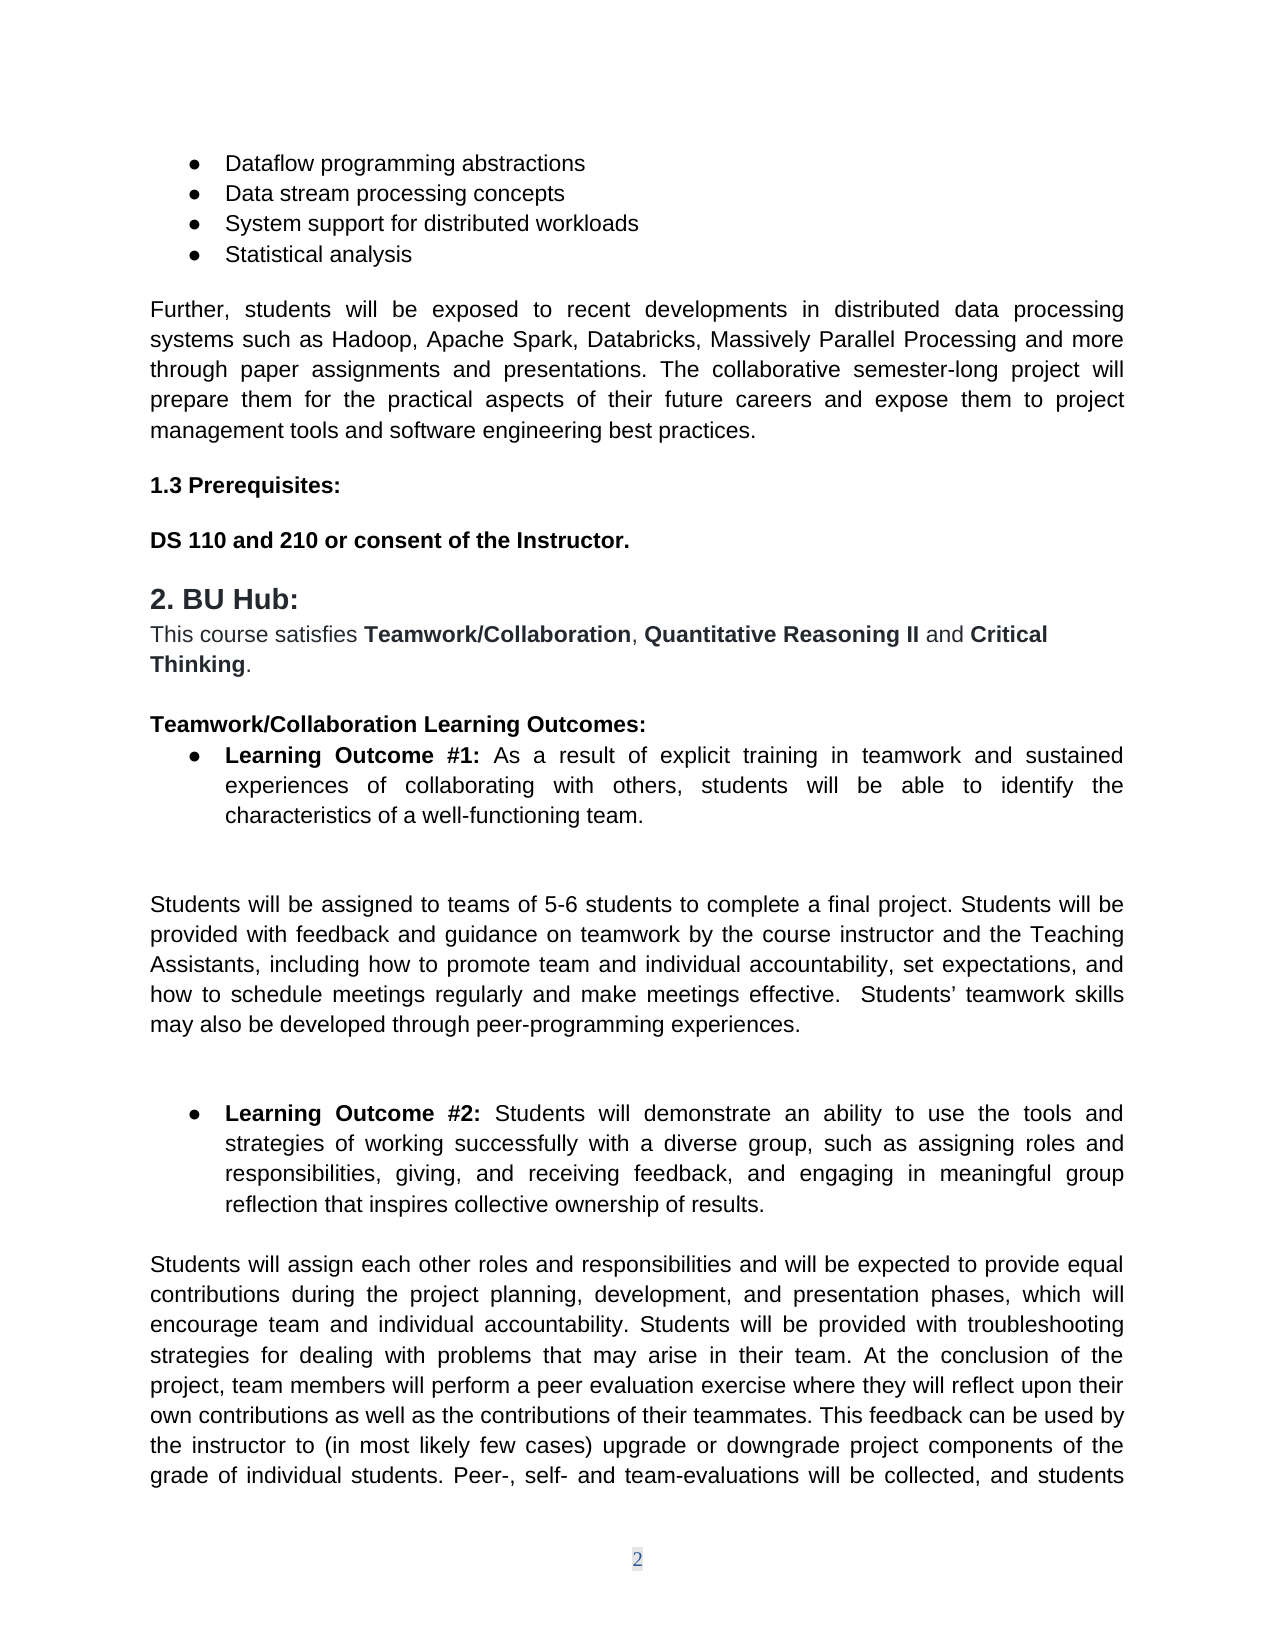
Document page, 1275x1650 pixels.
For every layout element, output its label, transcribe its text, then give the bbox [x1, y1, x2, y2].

list Learning Outcome #2: Students will demonstrate an ability to use the tools and strategies of working successfully with a diverse group, such as assigning roles and responsibilities, giving, and receiving feedback, and engaging in meaningful group reflection that inspires collective ownership of results. [187, 1100, 1125, 1217]
list System support for distributed workloads [187, 210, 1125, 237]
text Further, students will be exposed to recent developments in distributed data processing systems such as Hadoop, Apache Spark, Databricks, Massively Parallel Processing and more through paper assignments and presentations. The collaborative semester-long project will prepare them for the practical aspects of their future careers and expose them to project management tools and software engineering best practices. [150, 296, 1125, 443]
text This course satisfies Teamwork/Collaboration, Quantitative Reasoning II and Critical Thinking. [150, 621, 1125, 677]
text 2. BU Hub: [150, 582, 1125, 616]
text Teamwork/Collaboration Learning Outcomes: [150, 711, 1125, 738]
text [150, 1251, 1125, 1489]
list Learning Outcome #1: As a result of explicit training in teamwork and sustained experiences of collaborating with others, students will be able to identify the characteristics of a well-functioning team. [187, 742, 1125, 828]
text 1.3 Prerequisites: [150, 472, 1125, 498]
list Data stream processing concepts [187, 180, 1125, 207]
text Students will be assigned to teams of 5-6 students to complete a final project. Students will be provided with feedback and guidance on teamwork by the course instructor and the Teaching Assistants, including how to promote team and individual accountability, set expectations, and how to schedule meetings regularly and make meetings effective. Students’ teamwork skills may also be developed through peer-programming experiences. [150, 891, 1125, 1038]
text DS 110 and 210 or consent of the Instructor. [150, 527, 1125, 553]
list Dataflow programming abstractions [187, 150, 1125, 176]
list Statistical analysis [187, 241, 1125, 267]
